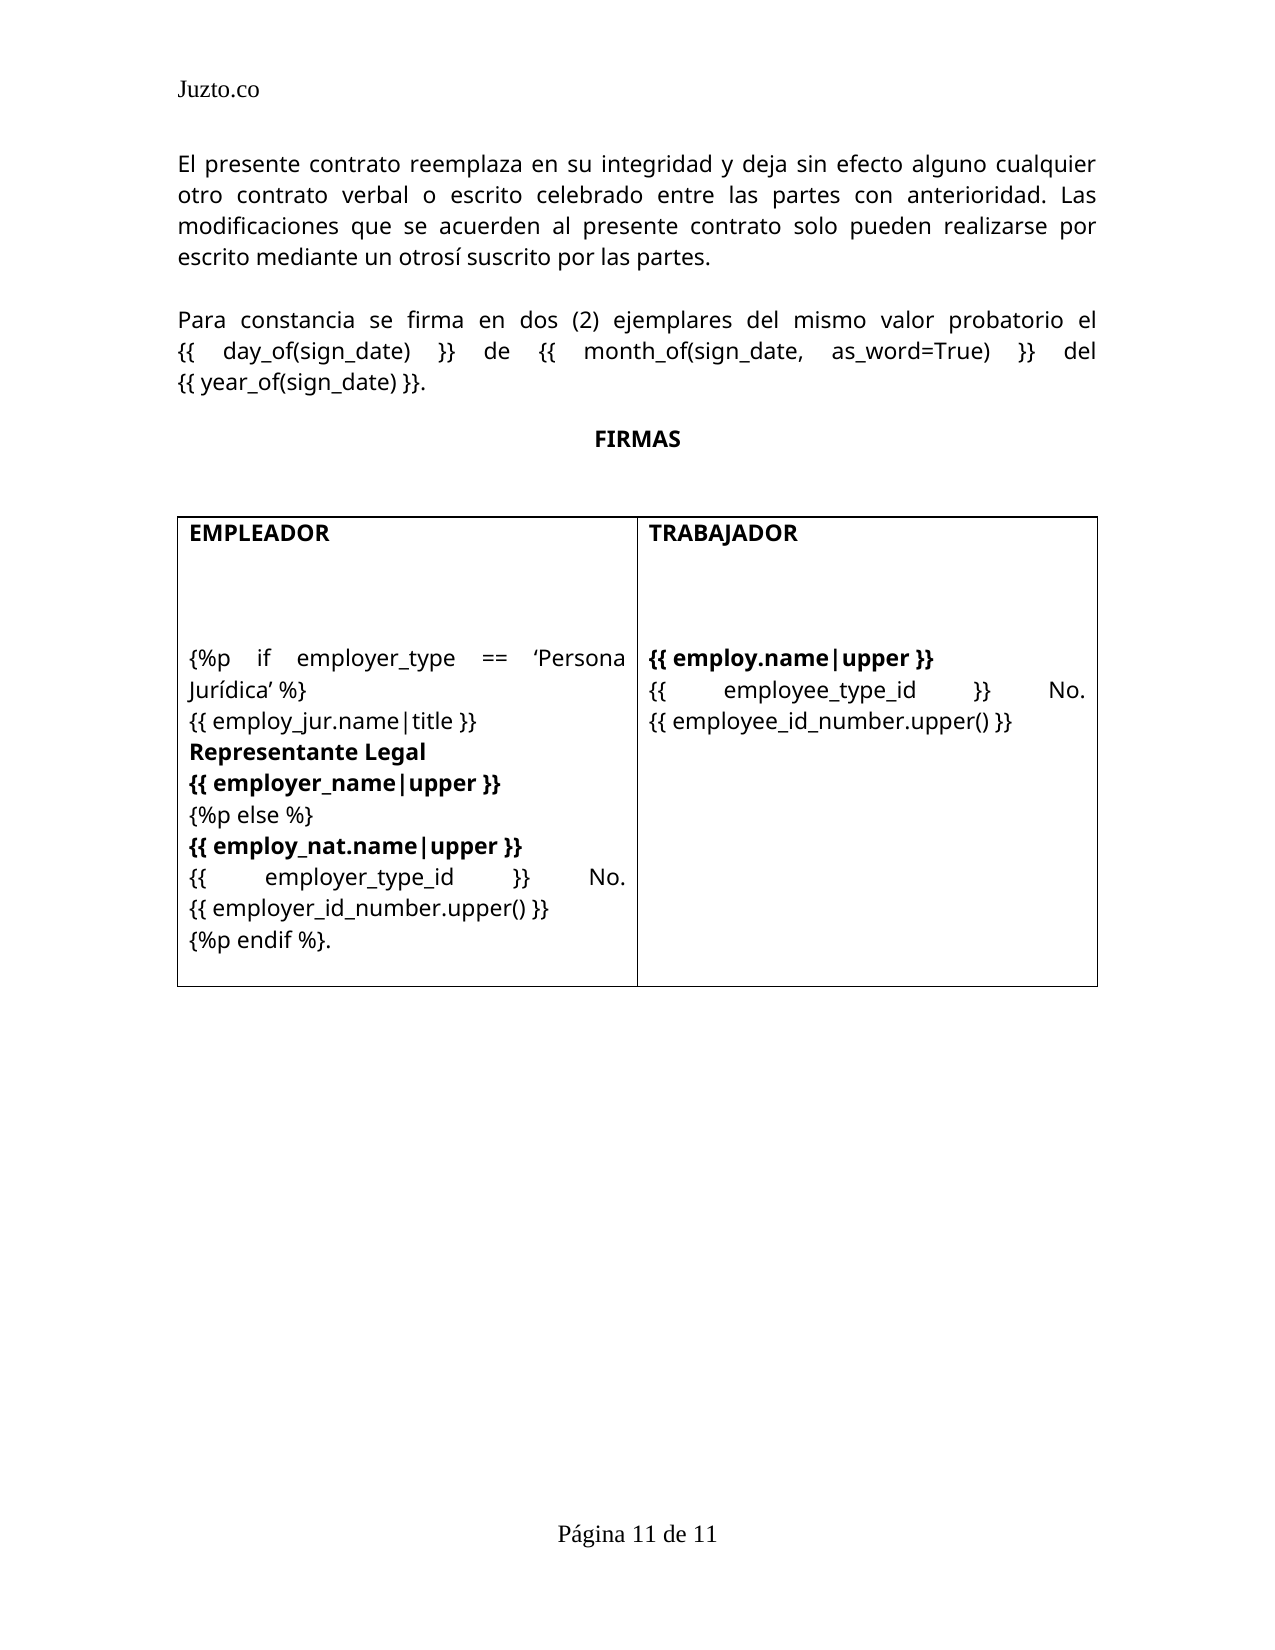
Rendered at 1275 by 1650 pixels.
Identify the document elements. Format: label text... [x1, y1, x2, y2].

text Para constancia se firma en dos (2) ejemplares del mismo valor probatorio el {{ day_of(sign_date) }} de {{ month_of(sign_date, as_word=True) }} del {{ year_of(sign_date) }}. [177, 304, 1098, 398]
table_header TRABAJADOR {{ employ.name|upper }} {{ employee_type_id }} No. {{ employee_id_number.upper() }} [638, 518, 1097, 986]
text El presente contrato reemplaza en su integridad y deja sin efecto alguno cualquier otro contrato verbal o escrito celebrado entre las partes con anterioridad. Las modificaciones que se acuerden al presente contrato solo pueden realizarse por escrito mediante un otrosí suscrito por las partes. [177, 148, 1098, 273]
table_header EMPLEADOR {%p if employer_type == ‘Persona Jurídica’ %} {{ employ_jur.name|title }} Representante Legal {{ employer_name|upper }} {%p else %} {{ employ_nat.name|upper }} {{ employer_type_id }} No. {{ employer_id_number.upper() }} {%p endif %}. [178, 518, 637, 986]
subtitle FIRMAS [177, 423, 1098, 454]
